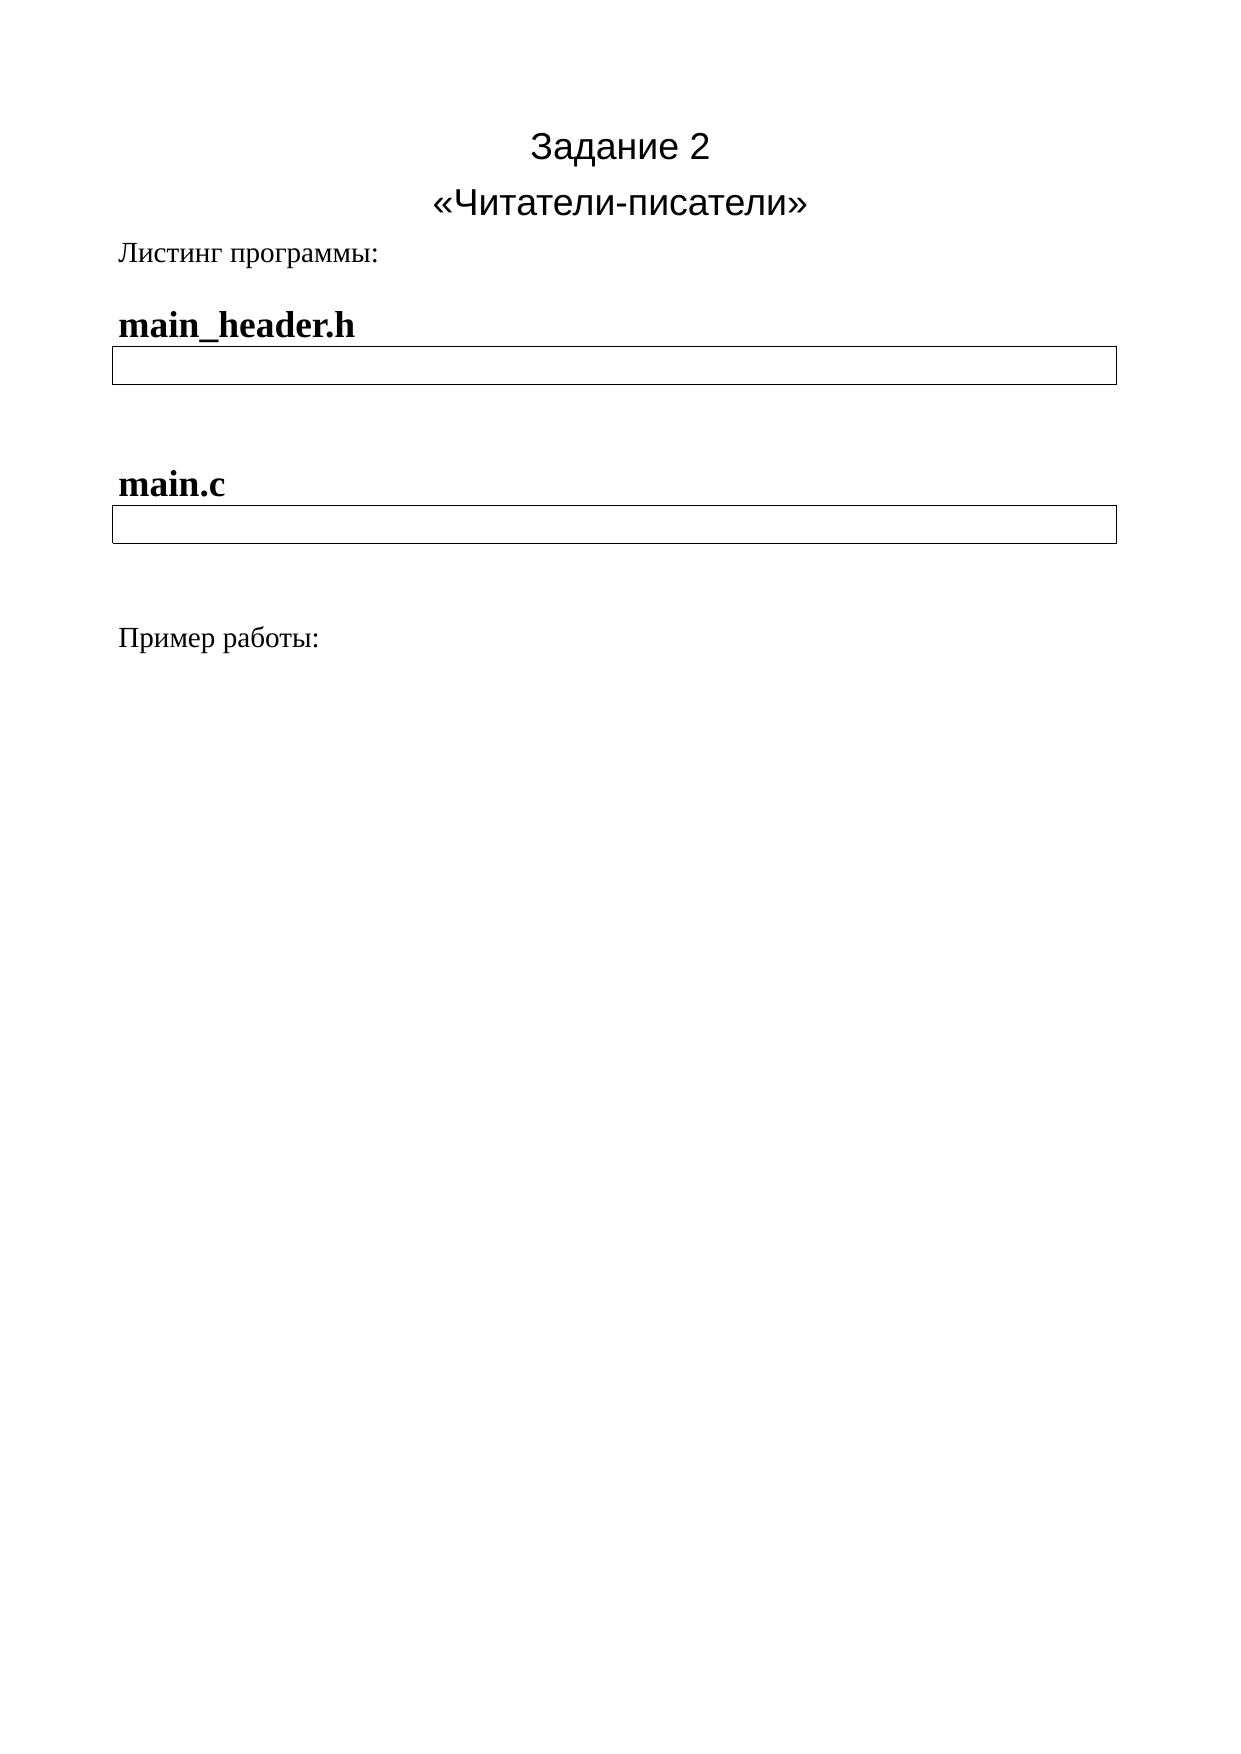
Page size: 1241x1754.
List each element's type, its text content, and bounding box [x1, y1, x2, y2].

text main_header.h [118, 303, 1122, 346]
text Пример работы: [118, 620, 1122, 653]
text Листинг программы: [118, 236, 1122, 269]
table_header [113, 506, 1116, 543]
text main.c [118, 461, 1122, 504]
subtitle «Читатели-писатели» [118, 180, 1122, 223]
subtitle Задание 2 [118, 124, 1122, 167]
table_header [113, 347, 1116, 384]
